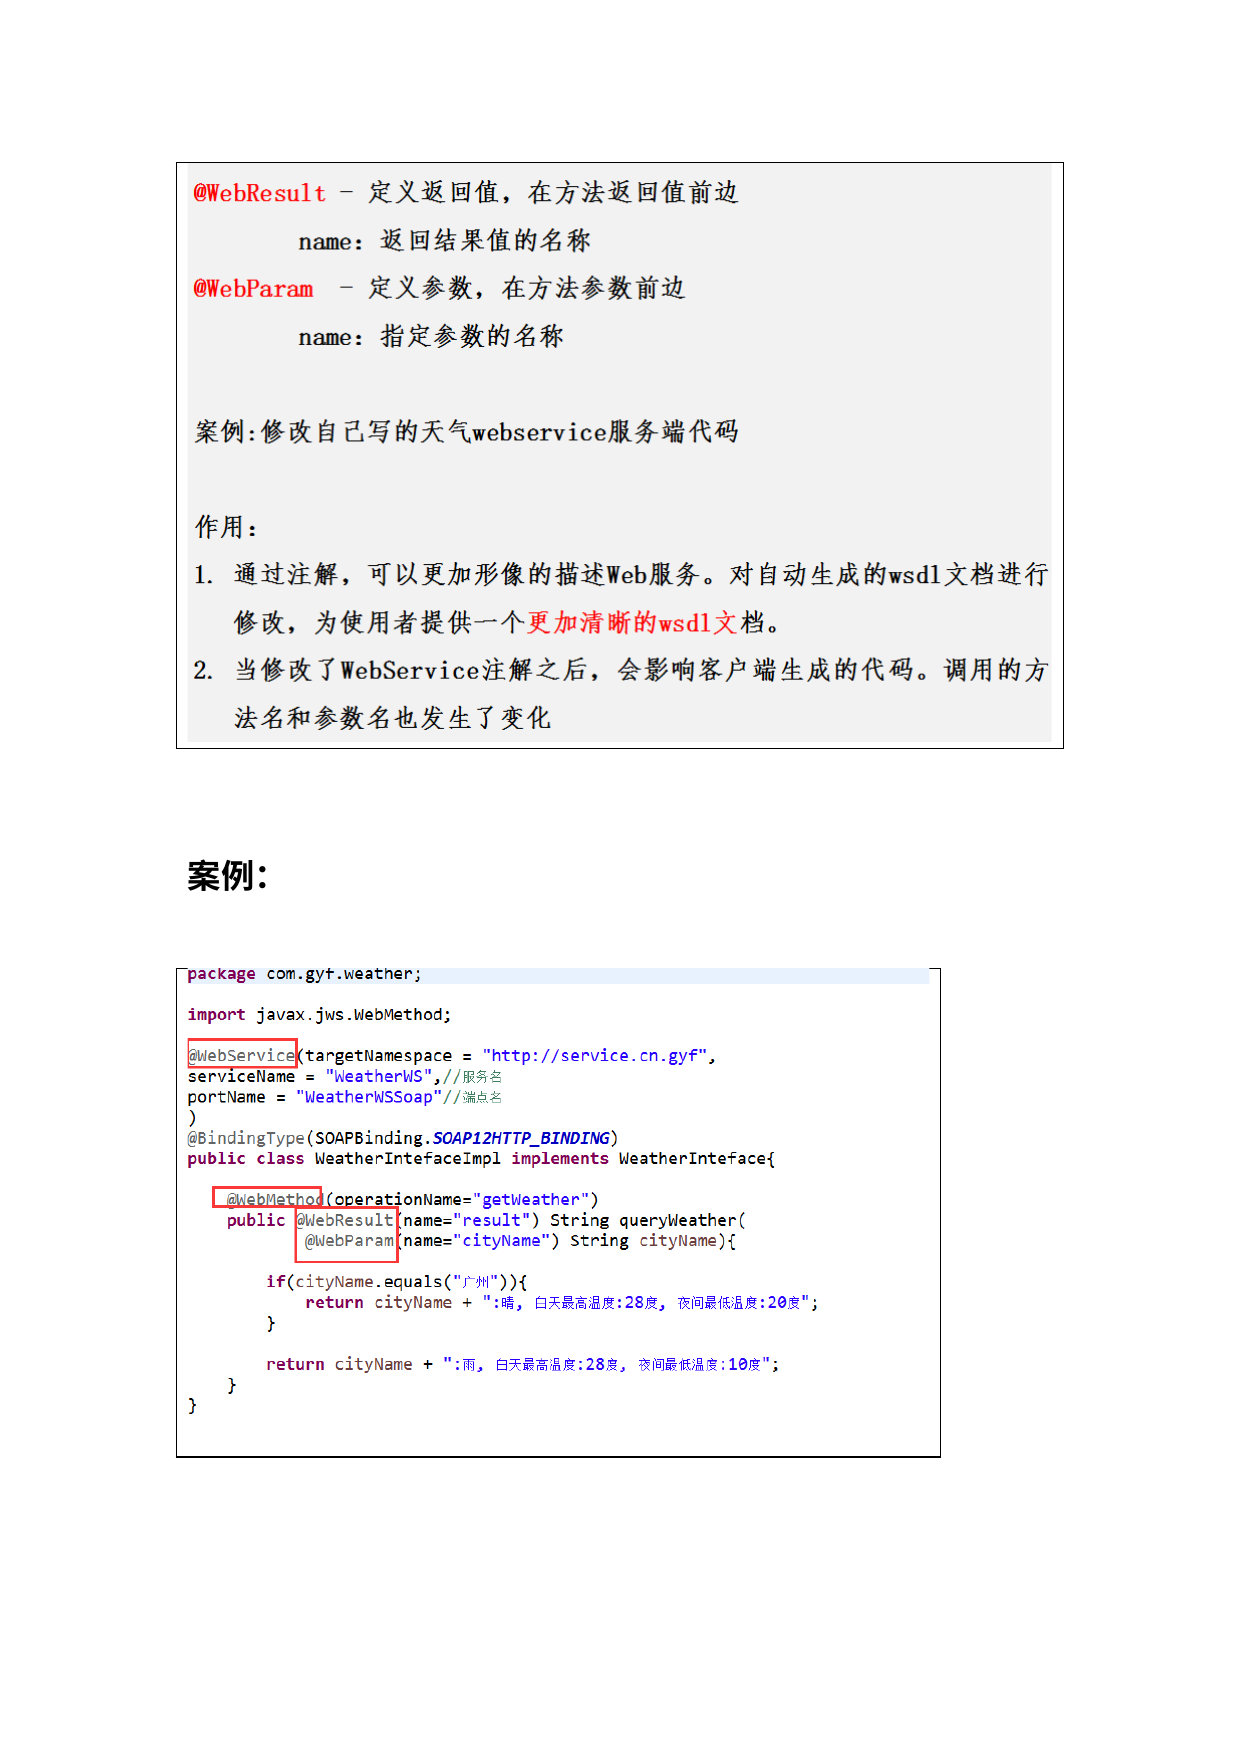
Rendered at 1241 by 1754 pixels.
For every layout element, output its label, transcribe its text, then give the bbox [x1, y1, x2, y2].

picture [187, 968, 930, 1429]
picture [187, 163, 1052, 742]
subtitle 案例： [187, 841, 1053, 906]
table_header [177, 163, 1063, 748]
table_header [177, 969, 940, 1456]
